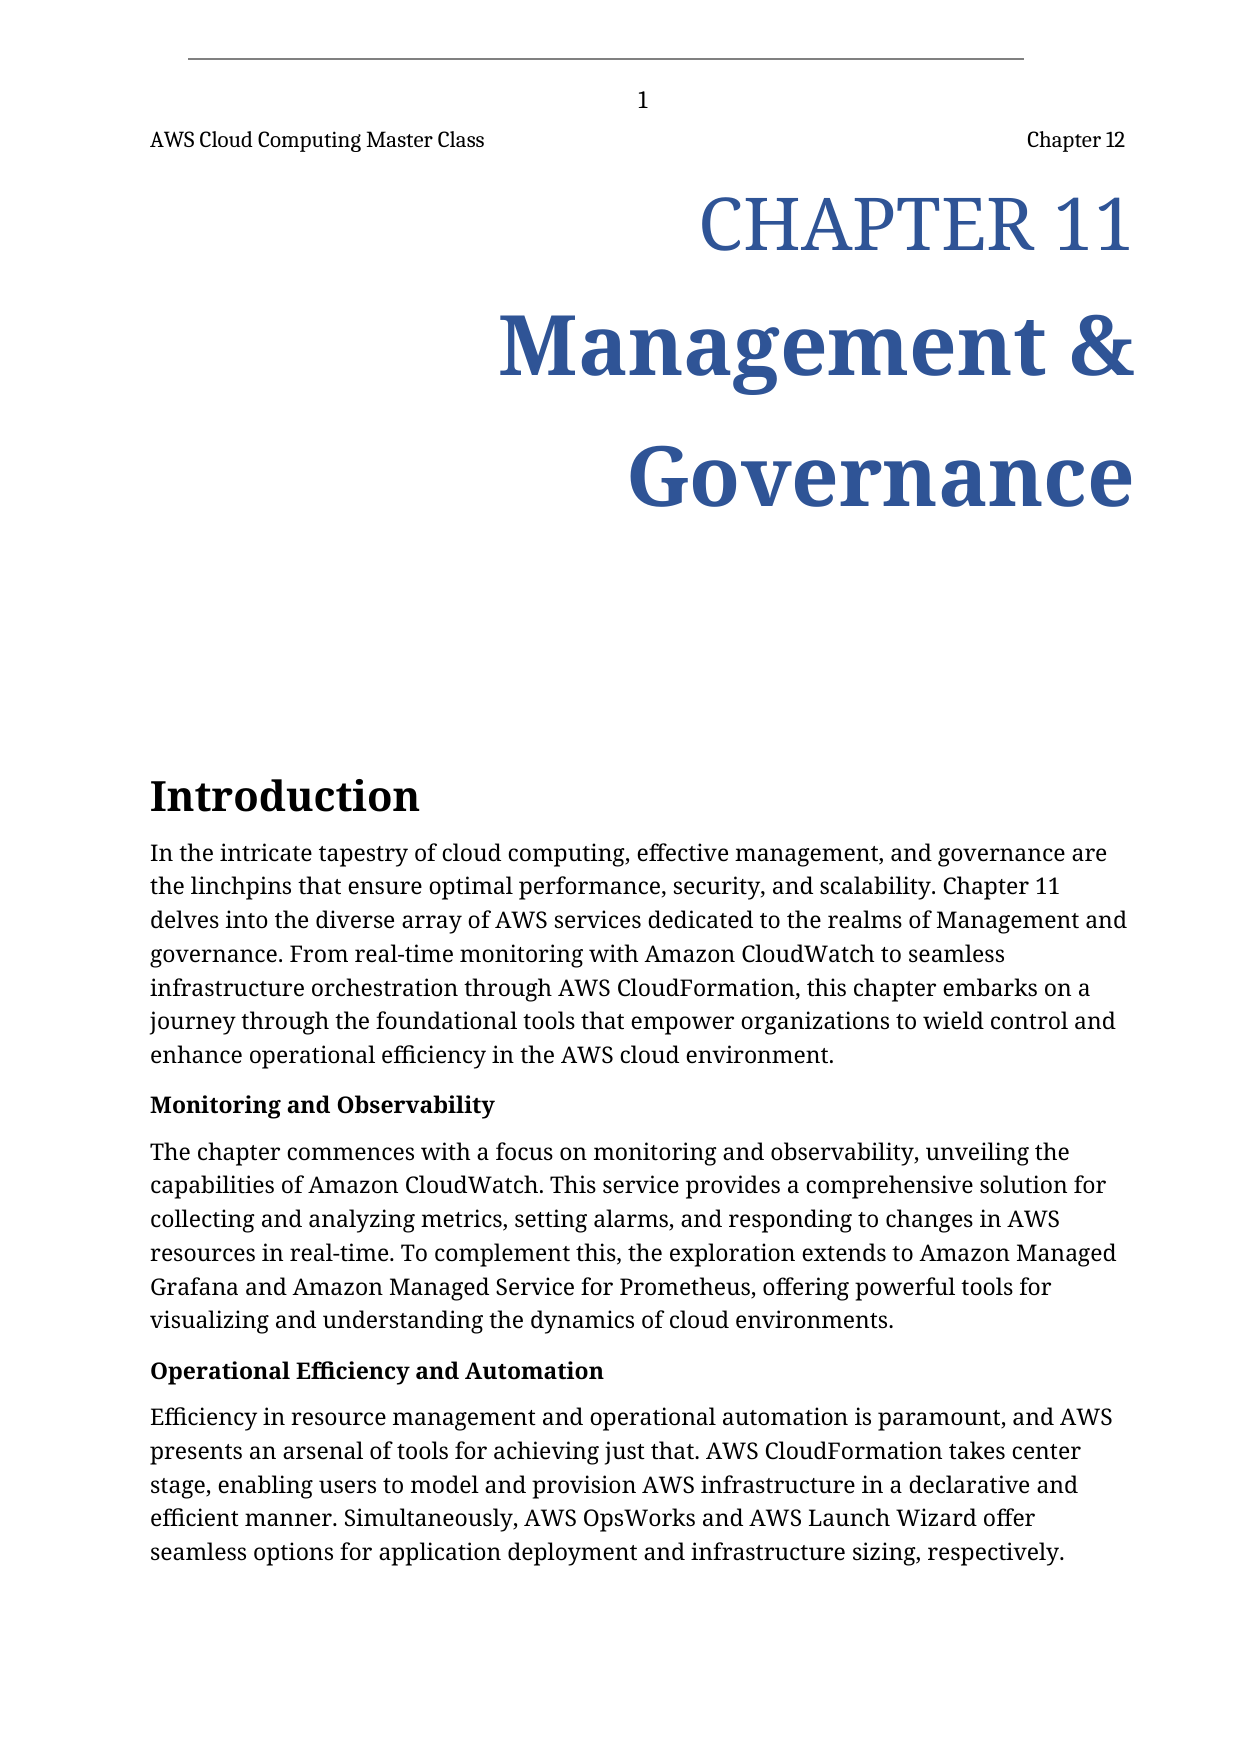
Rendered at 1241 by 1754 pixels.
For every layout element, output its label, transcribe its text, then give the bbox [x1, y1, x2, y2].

text Operational Efficiency and Automation [150, 1355, 1135, 1386]
text Efficiency in resource management and operational automation is paramount, and AWS presents an arsenal of tools for achieving just that. AWS CloudFormation takes center stage, enabling users to model and provision AWS infrastructure in a declarative and efficient manner. Simultaneously, AWS OpsWorks and AWS Launch Wizard offer seamless options for application deployment and infrastructure sizing, respectively. [150, 1401, 1135, 1567]
text Monitoring and Observability [150, 1089, 1135, 1121]
title CHAPTER 11 [150, 172, 1135, 272]
text The chapter commences with a focus on monitoring and observability, unveiling the capabilities of Amazon CloudWatch. This service provides a comprehensive solution for collecting and analyzing metrics, setting alarms, and responding to changes in AWS resources in real-time. To complement this, the exploration extends to Amazon Managed Grafana and Amazon Managed Service for Prometheus, offering powerful tools for visualizing and understanding the dynamics of cloud environments. [150, 1136, 1135, 1336]
text Introduction [150, 767, 1135, 824]
text In the intricate tapestry of cloud computing, effective management, and governance are the linchpins that ensure optimal performance, security, and scalability. Chapter 11 delves into the diverse array of AWS services dedicated to the realms of Management and governance. From real-time monitoring with Amazon CloudWatch to seamless infrastructure orchestration through AWS CloudFormation, this chapter embarks on a journey through the foundational tools that empower organizations to wield control and enhance operational efficiency in the AWS cloud environment. [150, 837, 1135, 1070]
title Management & Governance [150, 287, 1135, 531]
